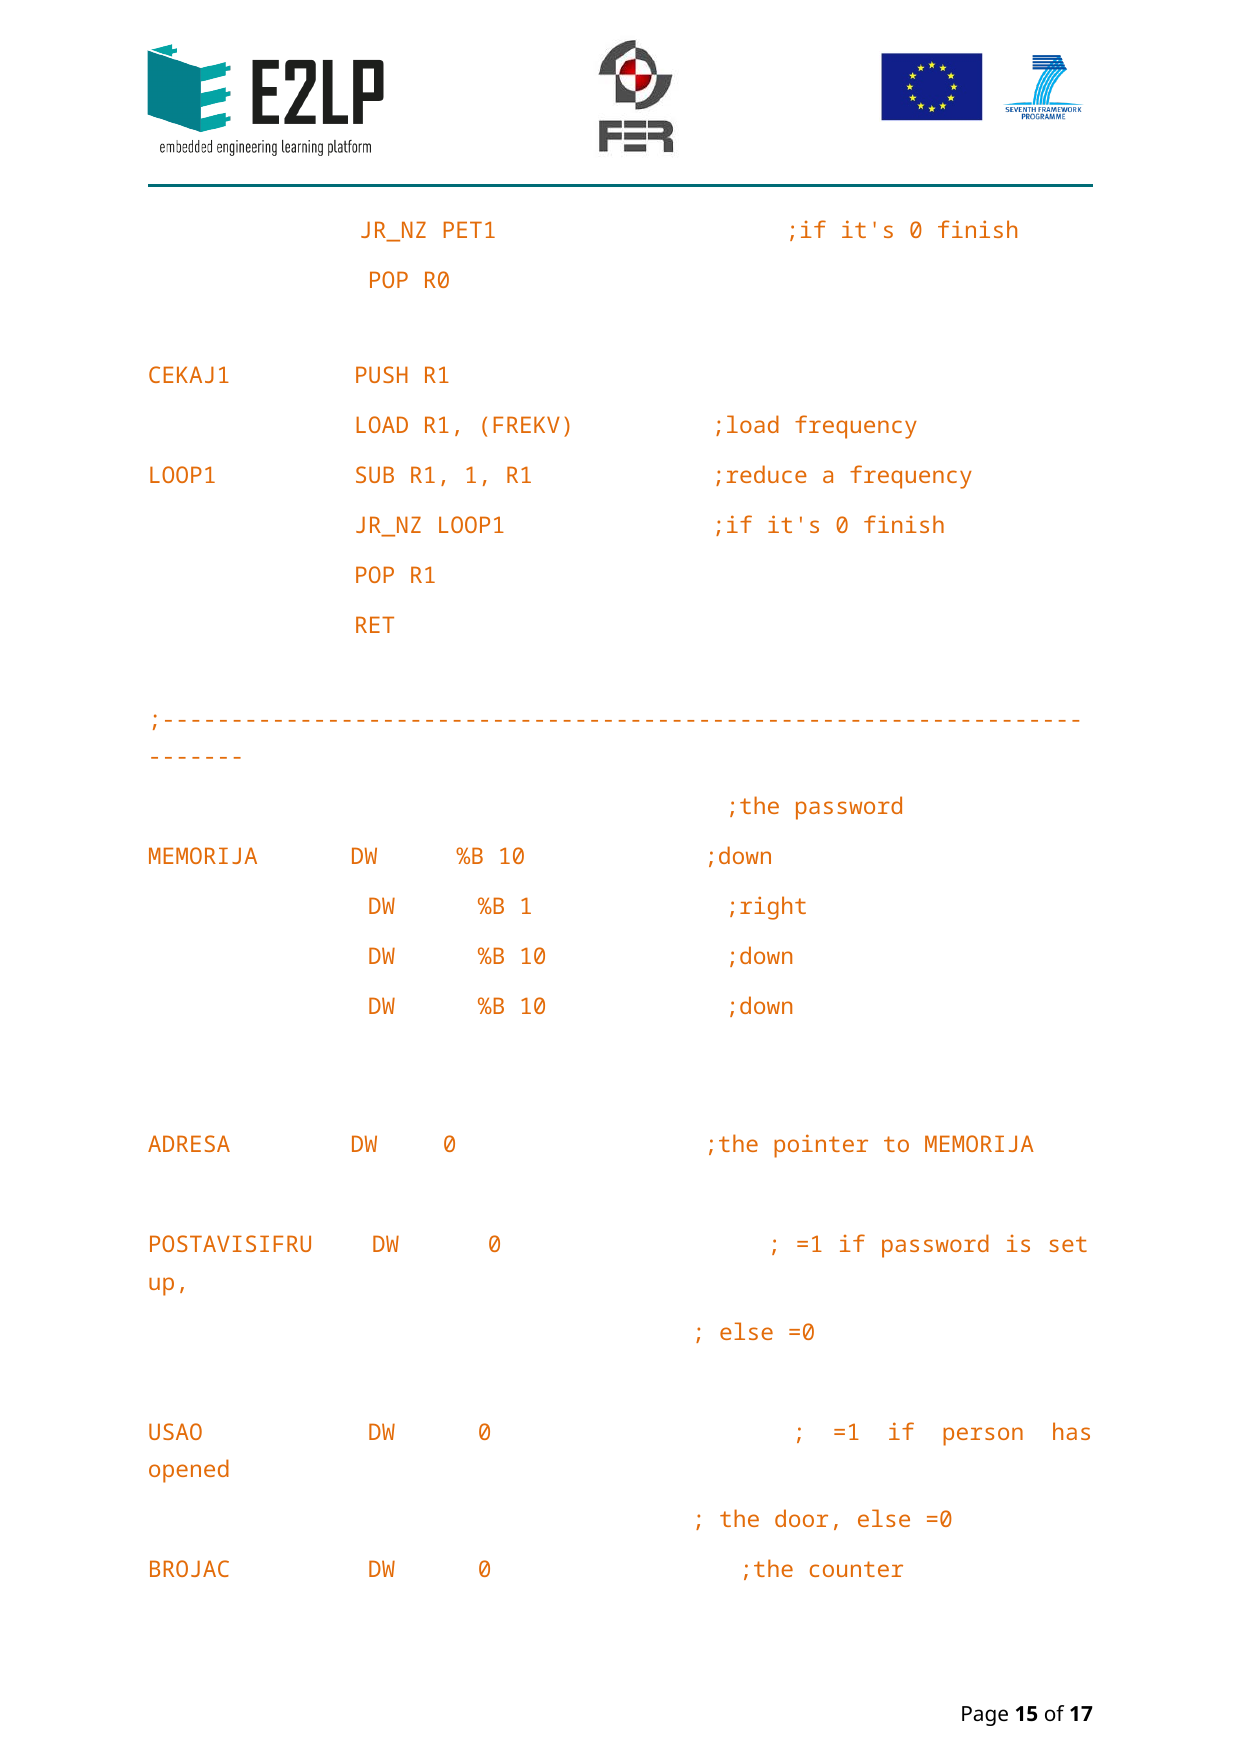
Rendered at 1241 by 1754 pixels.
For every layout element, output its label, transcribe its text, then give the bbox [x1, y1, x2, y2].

text ; else =0 [664, 1316, 1093, 1347]
text ;-------------------------------------------------------------------------- [148, 703, 1093, 771]
text JR_NZ PET1 ;if it's 0 finish [148, 213, 1093, 245]
text RET [148, 609, 1093, 640]
text LOOP1 SUB R1, 1, R1 ;reduce a frequency [148, 459, 1093, 490]
text JR_NZ LOOP1 ;if it's 0 finish [148, 509, 1093, 540]
text ;the password [148, 790, 1093, 821]
text POSTAVISIFRU DW 0 ; =1 if password is set up, [148, 1228, 1093, 1297]
picture [147, 44, 384, 156]
picture [879, 51, 984, 122]
text MEMORIJA DW %B 10 ;down [148, 840, 1093, 871]
text BROJAC DW 0 ;the counter [148, 1553, 1093, 1584]
text DW %B 10 ;down [148, 940, 1093, 971]
text DW %B 1 ;right [148, 890, 1093, 921]
picture [531, 25, 741, 172]
text DW %B 10 ;down [148, 990, 1093, 1021]
text CEKAJ1 PUSH R1 [148, 359, 1093, 390]
text USAO DW 0 ; =1 if person has opened [148, 1416, 1093, 1484]
text ADRESA DW 0 ;the pointer to MEMORIJA [148, 1128, 1093, 1159]
text POP R0 [148, 263, 1093, 295]
text LOAD R1, (FREKV) ;load frequency [148, 409, 1093, 440]
picture [999, 51, 1087, 123]
text POP R1 [148, 559, 1093, 590]
text ; the door, else =0 [664, 1503, 1093, 1534]
